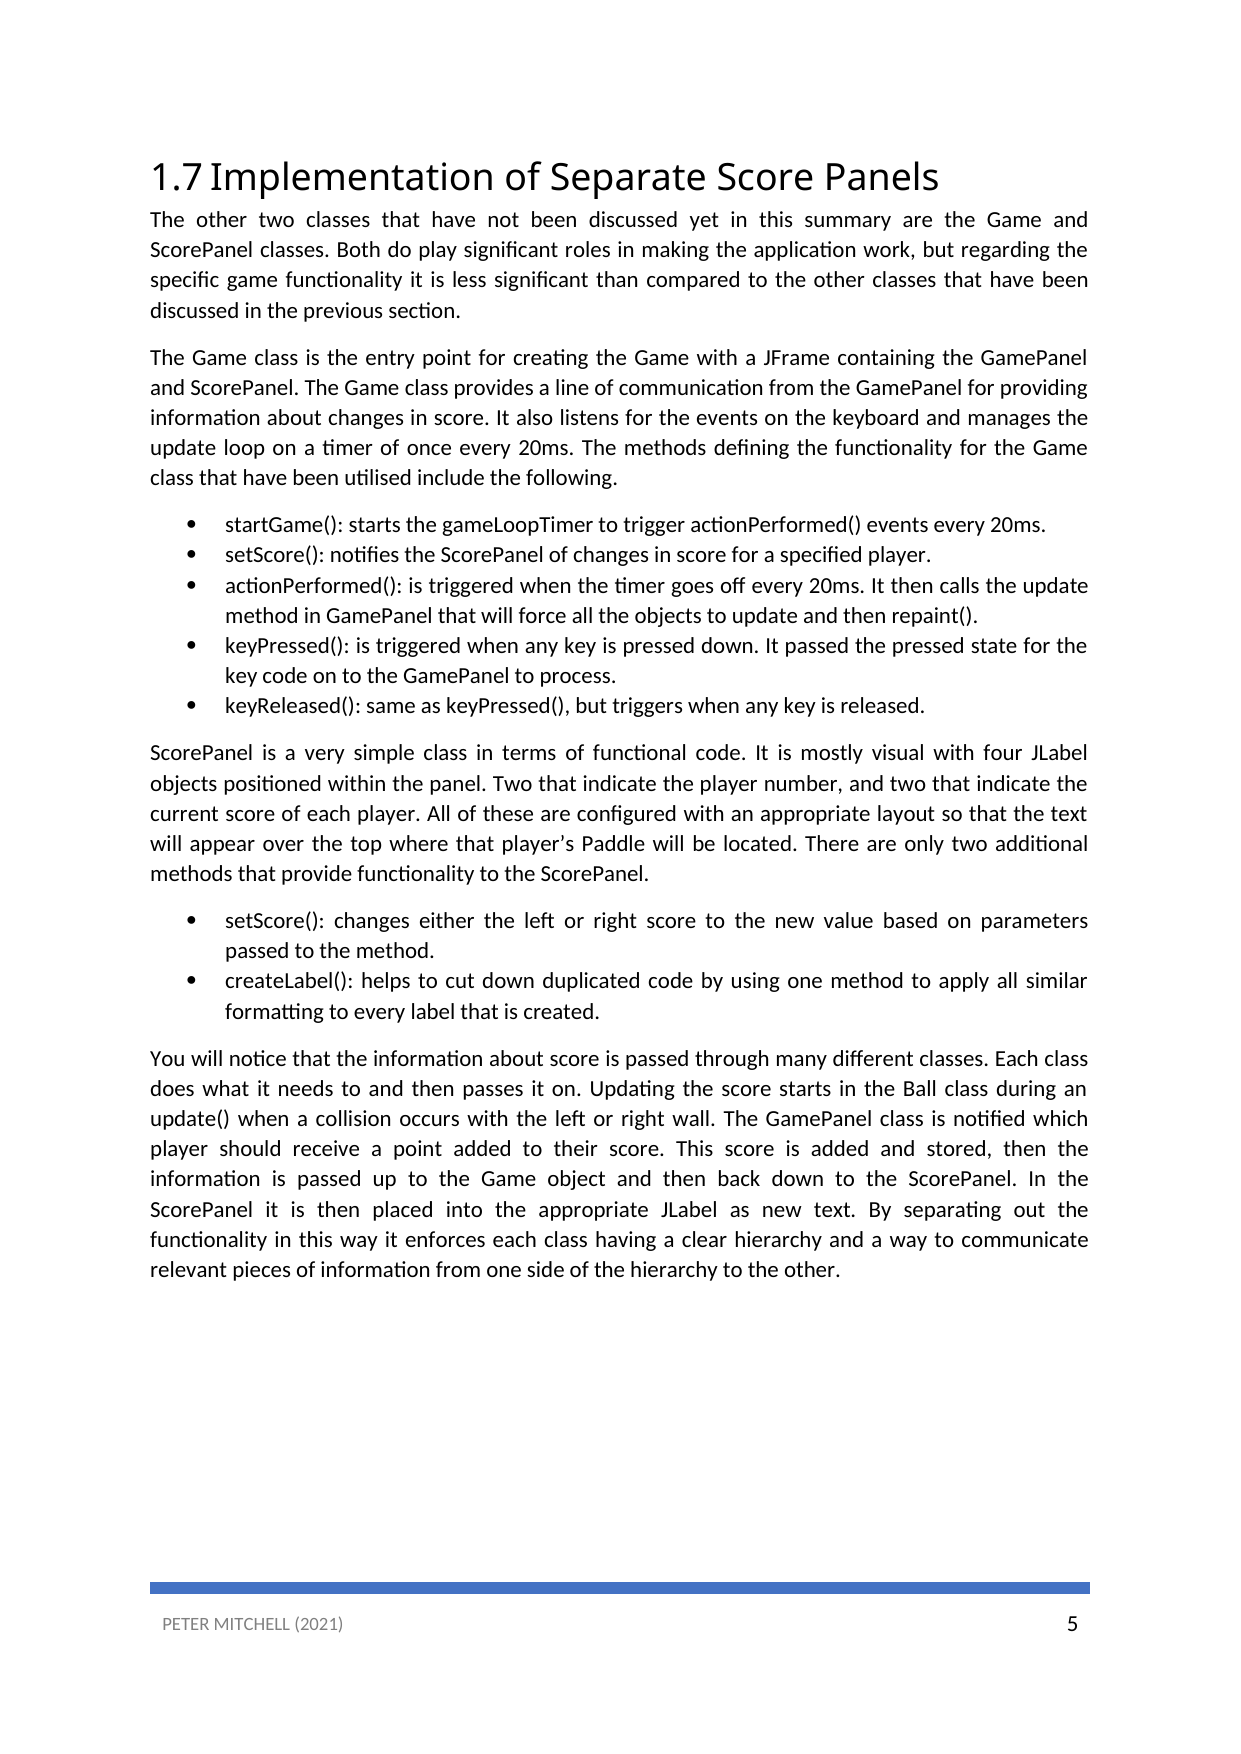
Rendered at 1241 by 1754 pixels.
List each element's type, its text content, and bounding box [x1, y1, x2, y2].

list keyPressed(): is triggered when any key is pressed down. It passed the pressed state for the key code on to the GamePanel to process. [187, 631, 1090, 689]
list actionPerformed(): is triggered when the timer goes off every 20ms. It then calls the update method in GamePanel that will force all the objects to update and then repaint(). [187, 571, 1090, 629]
list createLabel(): helps to cut down duplicated code by using one method to apply all similar formatting to every label that is created. [187, 967, 1090, 1025]
text The other two classes that have not been discussed yet in this summary are the Game and ScorePanel classes. Both do play significant roles in making the application work, but regarding the specific game functionality it is less significant than compared to the other classes that have been discussed in the previous section. [150, 205, 1090, 324]
text You will notice that the information about score is passed through many different classes. Each class does what it needs to and then passes it on. Updating the score starts in the Ball class during an update() when a collision occurs with the left or right wall. The GamePanel class is notified which player should receive a point added to their score. This score is added and stored, then the information is passed up to the Game object and then back down to the ScorePanel. In the ScorePanel it is then placed into the appropriate JLabel as new text. By separating out the functionality in this way it enforces each class having a clear hierarchy and a way to communicate relevant pieces of information from one side of the hierarchy to the other. [150, 1044, 1090, 1283]
list keyReleased(): same as keyPressed(), but triggers when any key is released. [187, 692, 1090, 719]
text The Game class is the entry point for creating the Game with a JFrame containing the GamePanel and ScorePanel. The Game class provides a line of communication from the GamePanel for providing information about changes in score. It also listens for the events on the keyboard and manages the update loop on a timer of once every 20ms. The methods defining the functionality for the Game class that have been utilised include the following. [150, 343, 1090, 491]
text ScorePanel is a very simple class in terms of functional code. It is mostly visual with four JLabel objects positioned within the panel. Two that indicate the player number, and two that indicate the current score of each player. All of these are configured with an appropriate layout so that the text will appear over the top where that player’s Paddle will be located. There are only two additional methods that provide functionality to the ScorePanel. [150, 738, 1090, 887]
list setScore(): notifies the ScorePanel of changes in score for a specified player. [187, 541, 1090, 568]
list startGame(): starts the gameLoopTimer to trigger actionPerformed() events every 20ms. [187, 510, 1090, 538]
subtitle Implementation of Separate Score Panels [150, 150, 1090, 201]
list setScore(): changes either the left or right score to the new value based on parameters passed to the method. [187, 906, 1090, 964]
